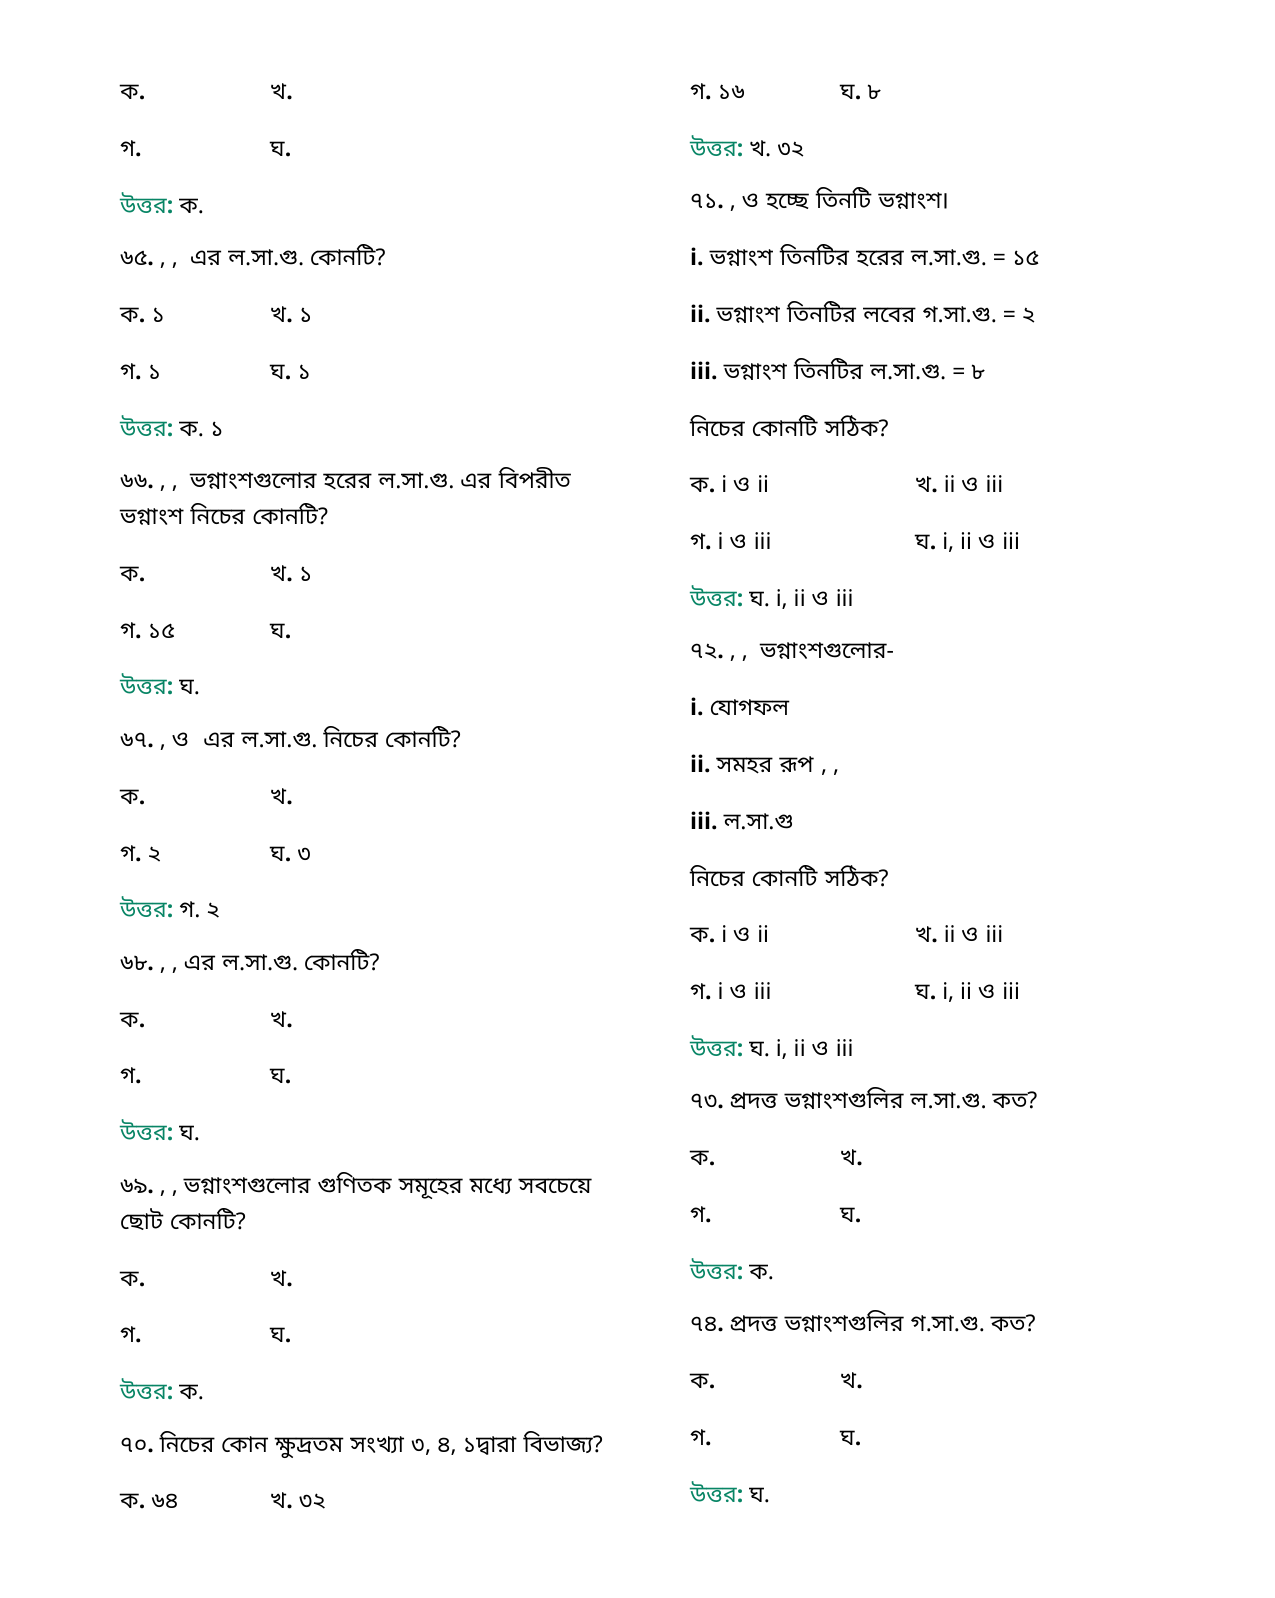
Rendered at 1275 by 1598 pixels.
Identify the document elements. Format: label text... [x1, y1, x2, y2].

text ক. ১ খ. ১ [120, 298, 615, 329]
text ৭০. নিচের কোন ক্ষুদ্রতম সংখ্যা ৩, ৪, ১দ্বারা বিভাজ্য? [120, 1428, 615, 1459]
text উত্তর: ক. ১ [120, 411, 615, 443]
text উত্তর: ঘ. [120, 1116, 615, 1147]
text ক. i ও ii খ. ii ও iii [690, 468, 1185, 499]
text গ. i ও iii ঘ. i, ii ও iii [690, 525, 1185, 556]
text ৬৮. , , এর ল.সা.গু. কোনটি? [120, 946, 615, 977]
text ii. সমহর রূপ , , [690, 748, 1185, 779]
text iii. ল.সা.গু [690, 805, 1185, 836]
text ii. ভগ্নাংশ তিনটির লবের গ.সা.গু. = ২ [690, 298, 1185, 329]
text নিচের কোনটি সঠিক? [690, 861, 1185, 893]
text ক. খ. ১ [120, 557, 615, 588]
text ৬৫. , , এর ল.সা.গু. কোনটি? [120, 241, 615, 272]
text ক. খ. [120, 1261, 615, 1293]
text ক. খ. [690, 1141, 1185, 1172]
text ৭১. , ও হচ্ছে তিনটি ভগ্নাংশ। [690, 184, 1185, 216]
text উত্তর: ক. [120, 188, 615, 220]
text iii. ভগ্নাংশ তিনটির ল.সা.গু. = ৮ [690, 355, 1185, 386]
text উত্তর: ক. [690, 1255, 1185, 1286]
text উত্তর: গ. ২ [120, 893, 615, 924]
text ক. খ. [120, 780, 615, 811]
text ৭৪. প্রদত্ত ভগ্নাংশগুলির গ.সা.গু. কত? [690, 1307, 1185, 1338]
text উত্তর: খ. ৩২ [690, 132, 1185, 163]
text উত্তর: ঘ. i, ii ও iii [690, 582, 1185, 613]
text উত্তর: ক. [120, 1375, 615, 1406]
text ৬৯. , , ভগ্নাংশগুলোর গুণিতক সমূহের মধ্যে সবচেয়ে ছোট কোনটি? [120, 1169, 615, 1236]
text ক. খ. [120, 1003, 615, 1034]
text গ. i ও iii ঘ. i, ii ও iii [690, 975, 1185, 1006]
text গ. ঘ. [120, 1318, 615, 1349]
text i. ভগ্নাংশ তিনটির হরের ল.সা.গু. = ১৫ [690, 241, 1185, 272]
text গ. ১৬ ঘ. ৮ [690, 75, 1185, 106]
text উত্তর: ঘ. i, ii ও iii [690, 1032, 1185, 1063]
text ক. i ও ii খ. ii ও iii [690, 918, 1185, 949]
text গ. ঘ. [120, 1059, 615, 1091]
text গ. ঘ. [690, 1198, 1185, 1229]
text গ. ঘ. [120, 132, 615, 163]
text গ. ২ ঘ. ৩ [120, 836, 615, 868]
text ৭২. , , ভগ্নাংশগুলোর- [690, 634, 1185, 666]
text নিচের কোনটি সঠিক? [690, 411, 1185, 443]
text গ. ঘ. [690, 1421, 1185, 1452]
text ক. খ. [120, 75, 615, 106]
text ৬৬. , , ভগ্নাংশগুলোর হরের ল.সা.গু. এর বিপরীত ভগ্নাংশ নিচের কোনটি? [120, 464, 615, 531]
text উত্তর: ঘ. [690, 1478, 1185, 1509]
text উত্তর: ঘ. [120, 670, 615, 702]
text i. যোগফল [690, 691, 1185, 722]
text ক. ৬৪ খ. ৩২ [120, 1484, 615, 1516]
text গ. ১৫ ঘ. [120, 613, 615, 645]
text ক. খ. [690, 1364, 1185, 1395]
text গ. ১ ঘ. ১ [120, 355, 615, 386]
text ৬৭. , ও এর ল.সা.গু. নিচের কোনটি? [120, 723, 615, 754]
text ৭৩. প্রদত্ত ভগ্নাংশগুলির ল.সা.গু. কত? [690, 1084, 1185, 1116]
